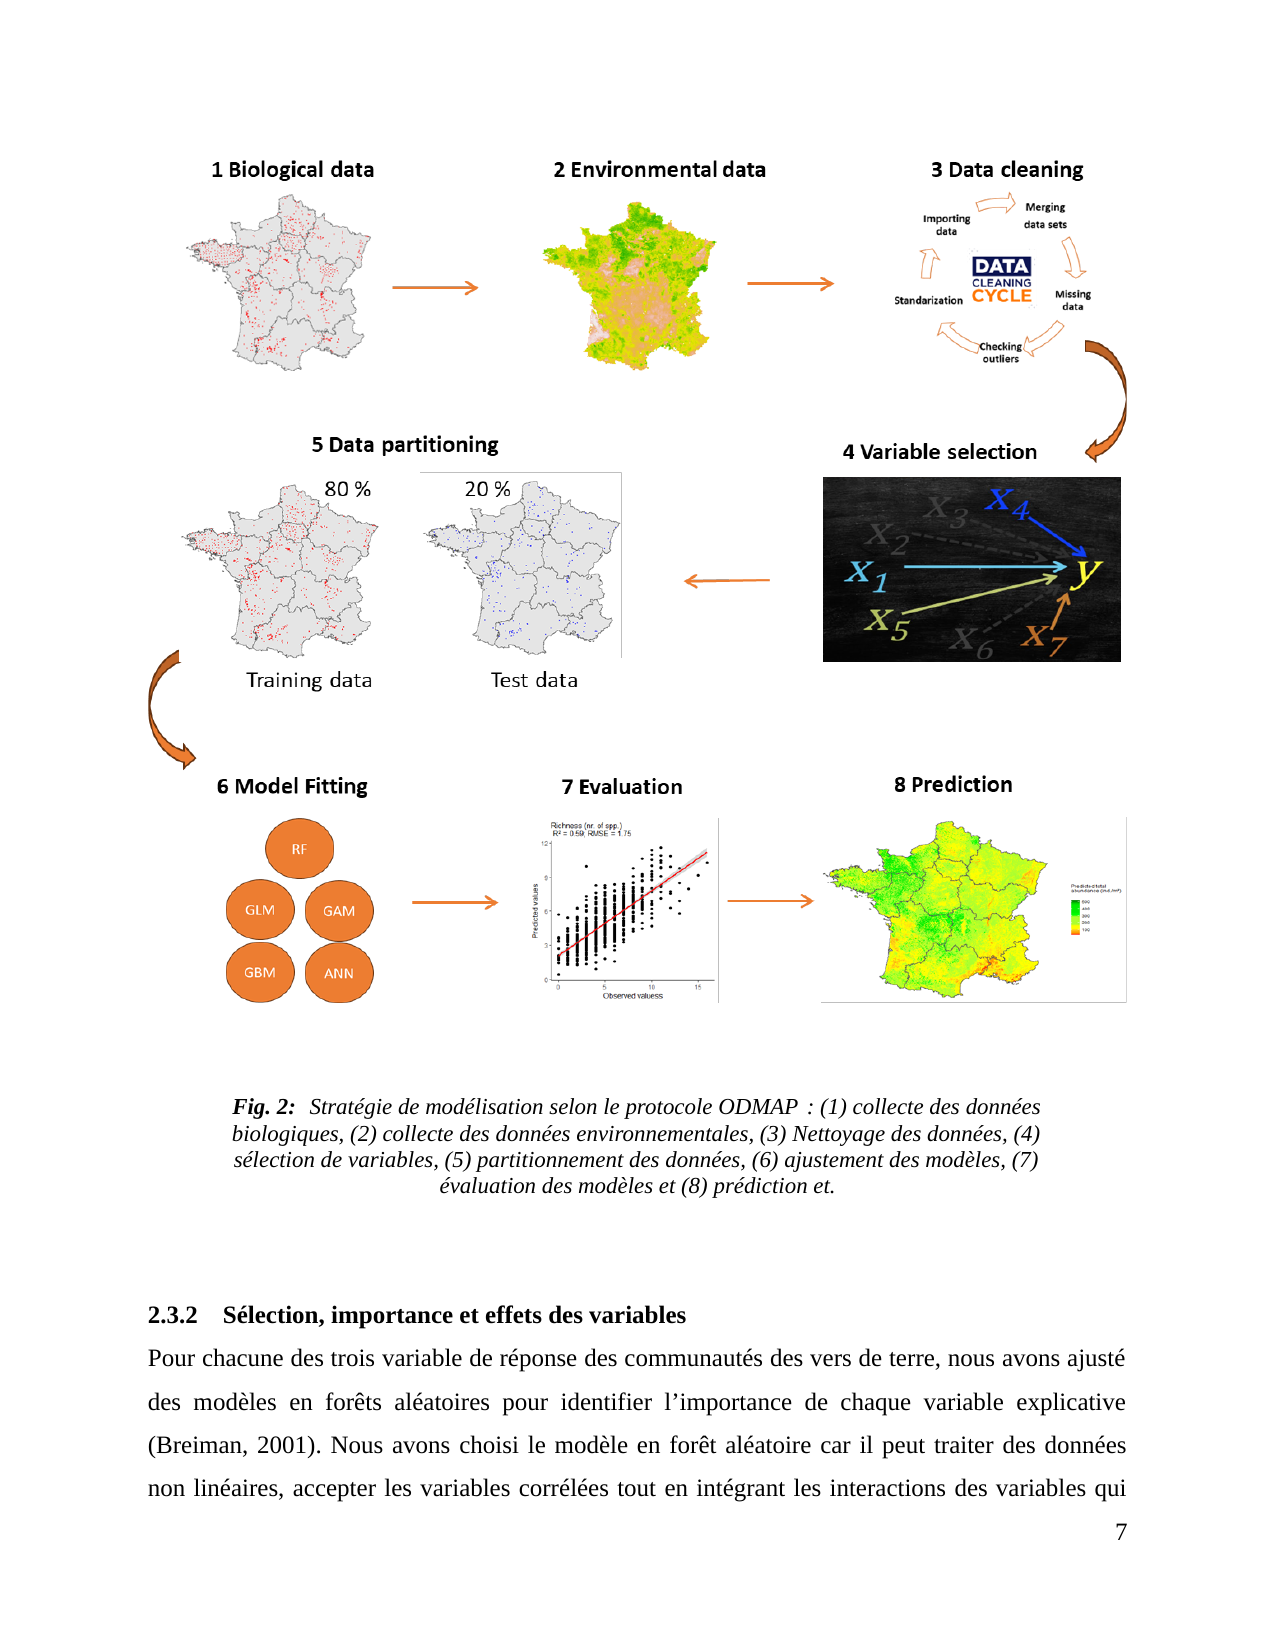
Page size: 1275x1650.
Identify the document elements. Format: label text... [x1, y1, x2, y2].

subtitle Sélection, importance et effets des variables [148, 1300, 1127, 1329]
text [148, 1343, 1127, 1502]
picture [148, 147, 1127, 1003]
subtitle Fig. 2: Stratégie de modélisation selon le protocole ODMAP : (1) collecte des données biologiques, (2) collecte des données environnementales, (3) Nettoyage des données, (4) sélection de variables, (5) partitionnement des données, (6) ajustement des modèles, (7) évaluation des modèles et (8) prédiction et. [223, 1093, 1052, 1199]
